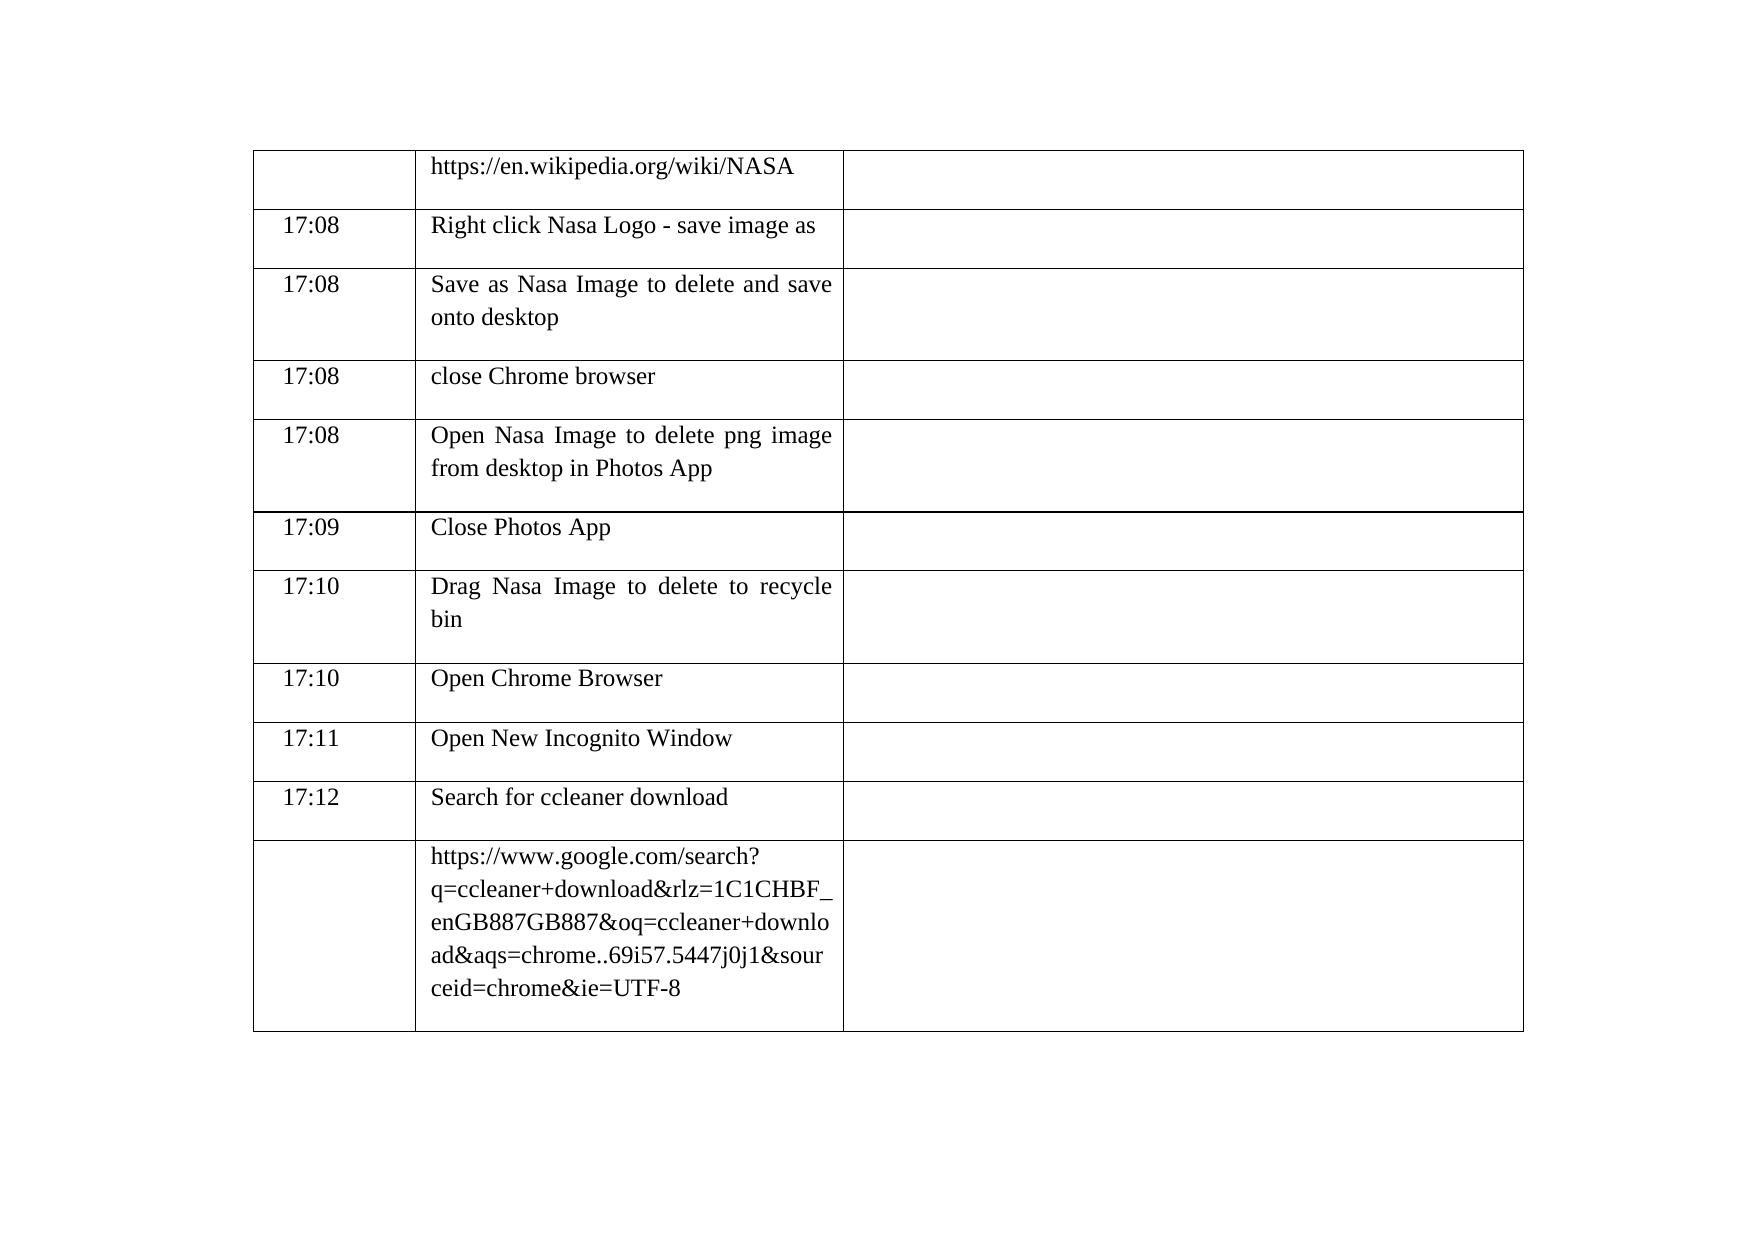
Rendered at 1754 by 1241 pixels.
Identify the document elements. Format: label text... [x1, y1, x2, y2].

table_cell [844, 151, 1523, 209]
table_cell [844, 361, 1523, 419]
table_cell [844, 513, 1523, 570]
table_cell [844, 664, 1523, 722]
table_cell 17:08 [254, 361, 415, 419]
table_cell [844, 723, 1523, 781]
table_cell [254, 151, 415, 209]
table_cell 17:08 [254, 420, 415, 511]
table_cell 17:09 [254, 513, 415, 570]
table_cell 17:10 [254, 571, 415, 662]
table_cell [844, 782, 1523, 840]
table_cell 17:08 [254, 210, 415, 268]
table_cell [844, 841, 1523, 1031]
table_cell Open Chrome Browser [416, 664, 843, 722]
table_cell Search for ccleaner download [416, 782, 843, 840]
table_cell [844, 420, 1523, 511]
table_cell 17:11 [254, 723, 415, 781]
table_cell [844, 571, 1523, 662]
table_cell 17:10 [254, 664, 415, 722]
table_cell [844, 269, 1523, 360]
table_cell https://en.wikipedia.org/wiki/NASA [416, 151, 843, 209]
table_cell [844, 210, 1523, 268]
table_cell 17:12 [254, 782, 415, 840]
table_cell Save as Nasa Image to delete and save onto desktop [416, 269, 843, 360]
table_cell [254, 841, 415, 1031]
table_cell Right click Nasa Logo - save image as [416, 210, 843, 268]
table_cell close Chrome browser [416, 361, 843, 419]
table_cell Open New Incognito Window [416, 723, 843, 781]
table_cell Open Nasa Image to delete png image from desktop in Photos App [416, 420, 843, 511]
table_cell 17:08 [254, 269, 415, 360]
table_cell Drag Nasa Image to delete to recycle bin [416, 571, 843, 662]
table_cell https://www.google.com/search?q=ccleaner+download&rlz=1C1CHBF_enGB887GB887&oq=ccleaner+download&aqs=chrome..69i57.5447j0j1&sourceid=chrome&ie=UTF-8 [416, 841, 843, 1031]
table_cell Close Photos App [416, 513, 843, 570]
